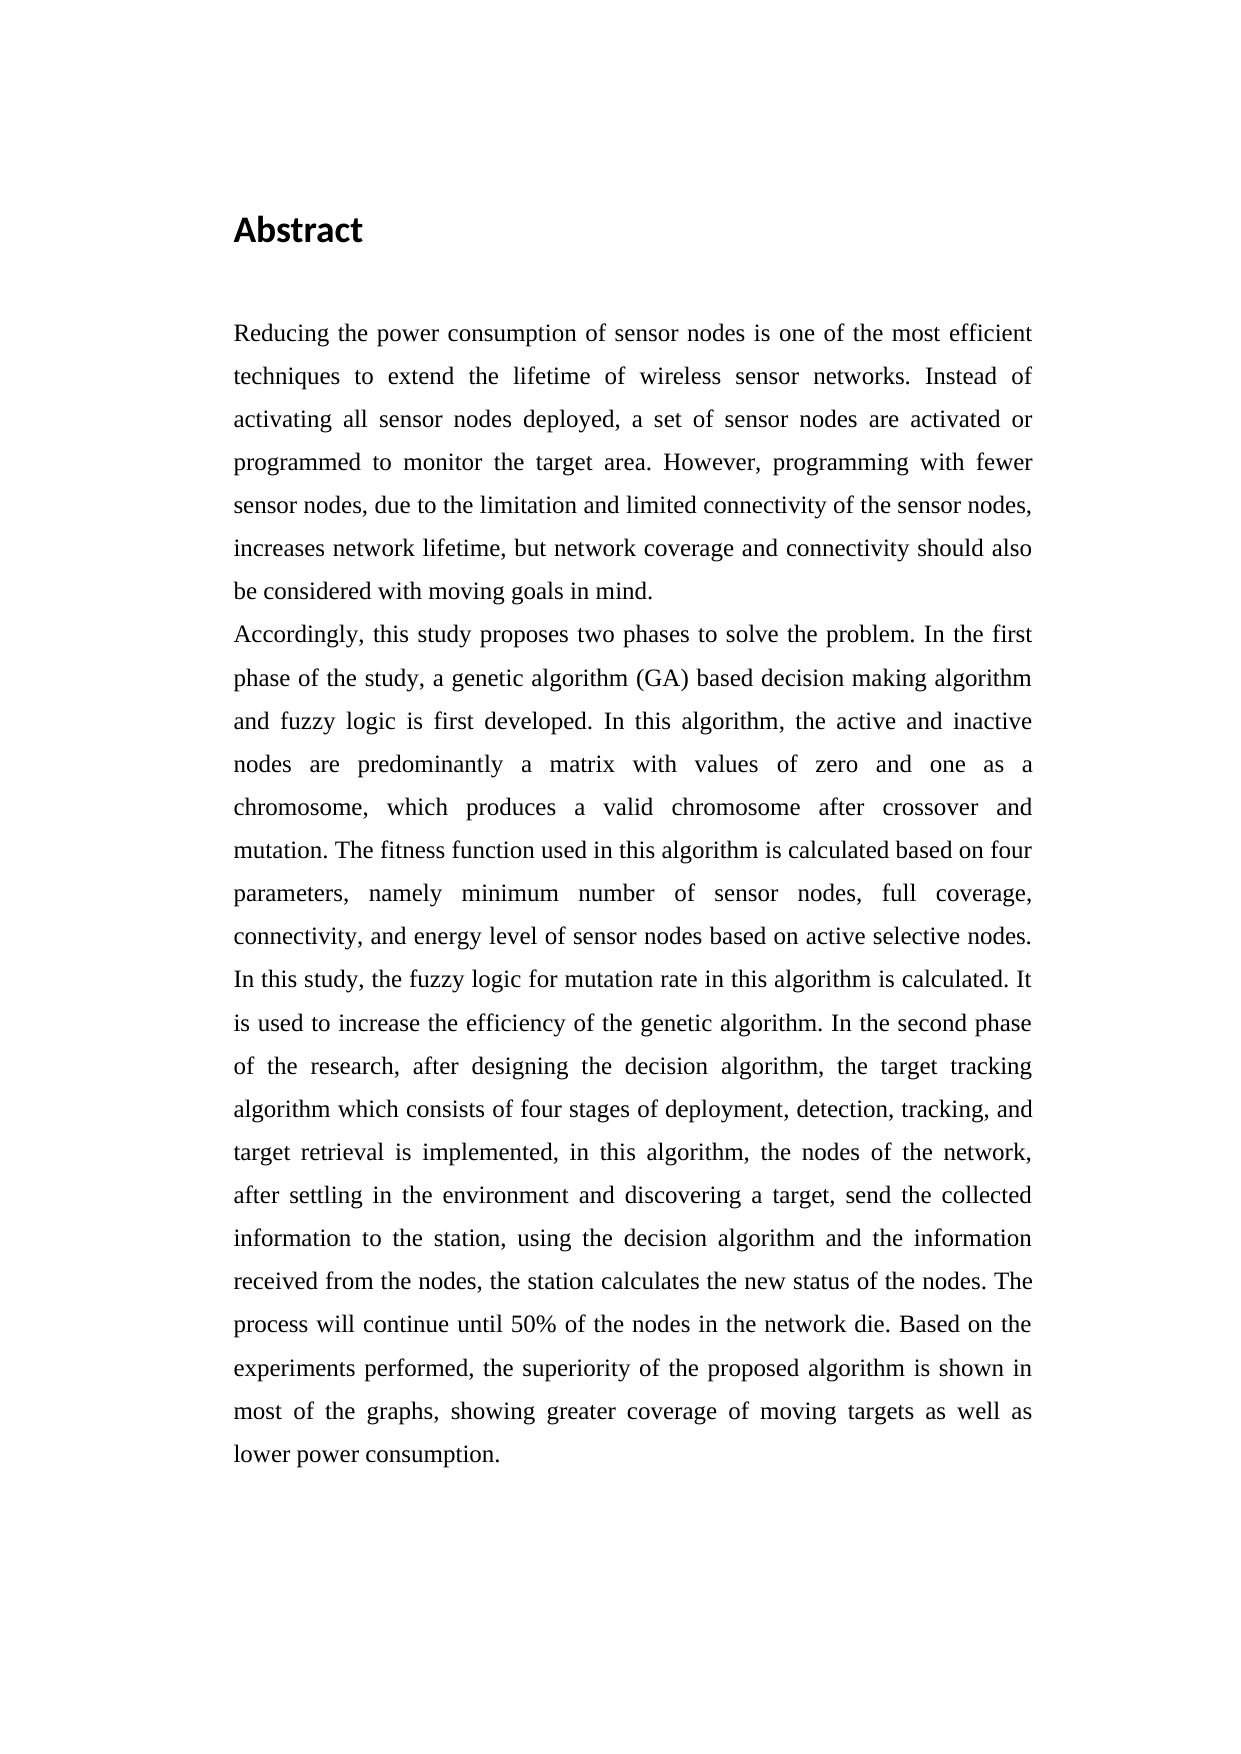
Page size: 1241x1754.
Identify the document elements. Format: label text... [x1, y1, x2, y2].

title Abstract [233, 206, 1033, 252]
title Accordingly, this study proposes two phases to solve the problem. In the first phase of the study, a genetic algorithm (GA) based decision making algorithm and fuzzy logic is first developed. In this algorithm, the active and inactive nodes are predominantly a matrix with values ​​of zero and one as a chromosome, which produces a valid chromosome after crossover and mutation. The fitness function used in this algorithm is calculated based on four parameters, namely minimum number of sensor nodes, full coverage, connectivity, and energy level of sensor nodes based on active selective nodes. In this study, the fuzzy logic for mutation rate in this algorithm is calculated. It is used to increase the efficiency of the genetic algorithm. In the second phase of the research, after designing the decision algorithm, the target tracking algorithm which consists of four stages of deployment, detection, tracking, and target retrieval is implemented, in this algorithm, the nodes of the network, after settling in the environment and discovering a target, send the collected information to the station, using the decision algorithm and the information received from the nodes, the station calculates the new status of the nodes. The process will continue until 50% of the nodes in the network die. Based on the experiments performed, the superiority of the proposed algorithm is shown in most of the graphs, showing greater coverage of moving targets as well as lower power consumption. [233, 619, 1033, 1468]
title Reducing the power consumption of sensor nodes is one of the most efficient techniques to extend the lifetime of wireless sensor networks. Instead of activating all sensor nodes deployed, a set of sensor nodes are activated or programmed to monitor the target area. However, programming with fewer sensor nodes, due to the limitation and limited connectivity of the sensor nodes, increases network lifetime, but network coverage and connectivity should also be considered with moving goals in mind. [233, 318, 1033, 605]
